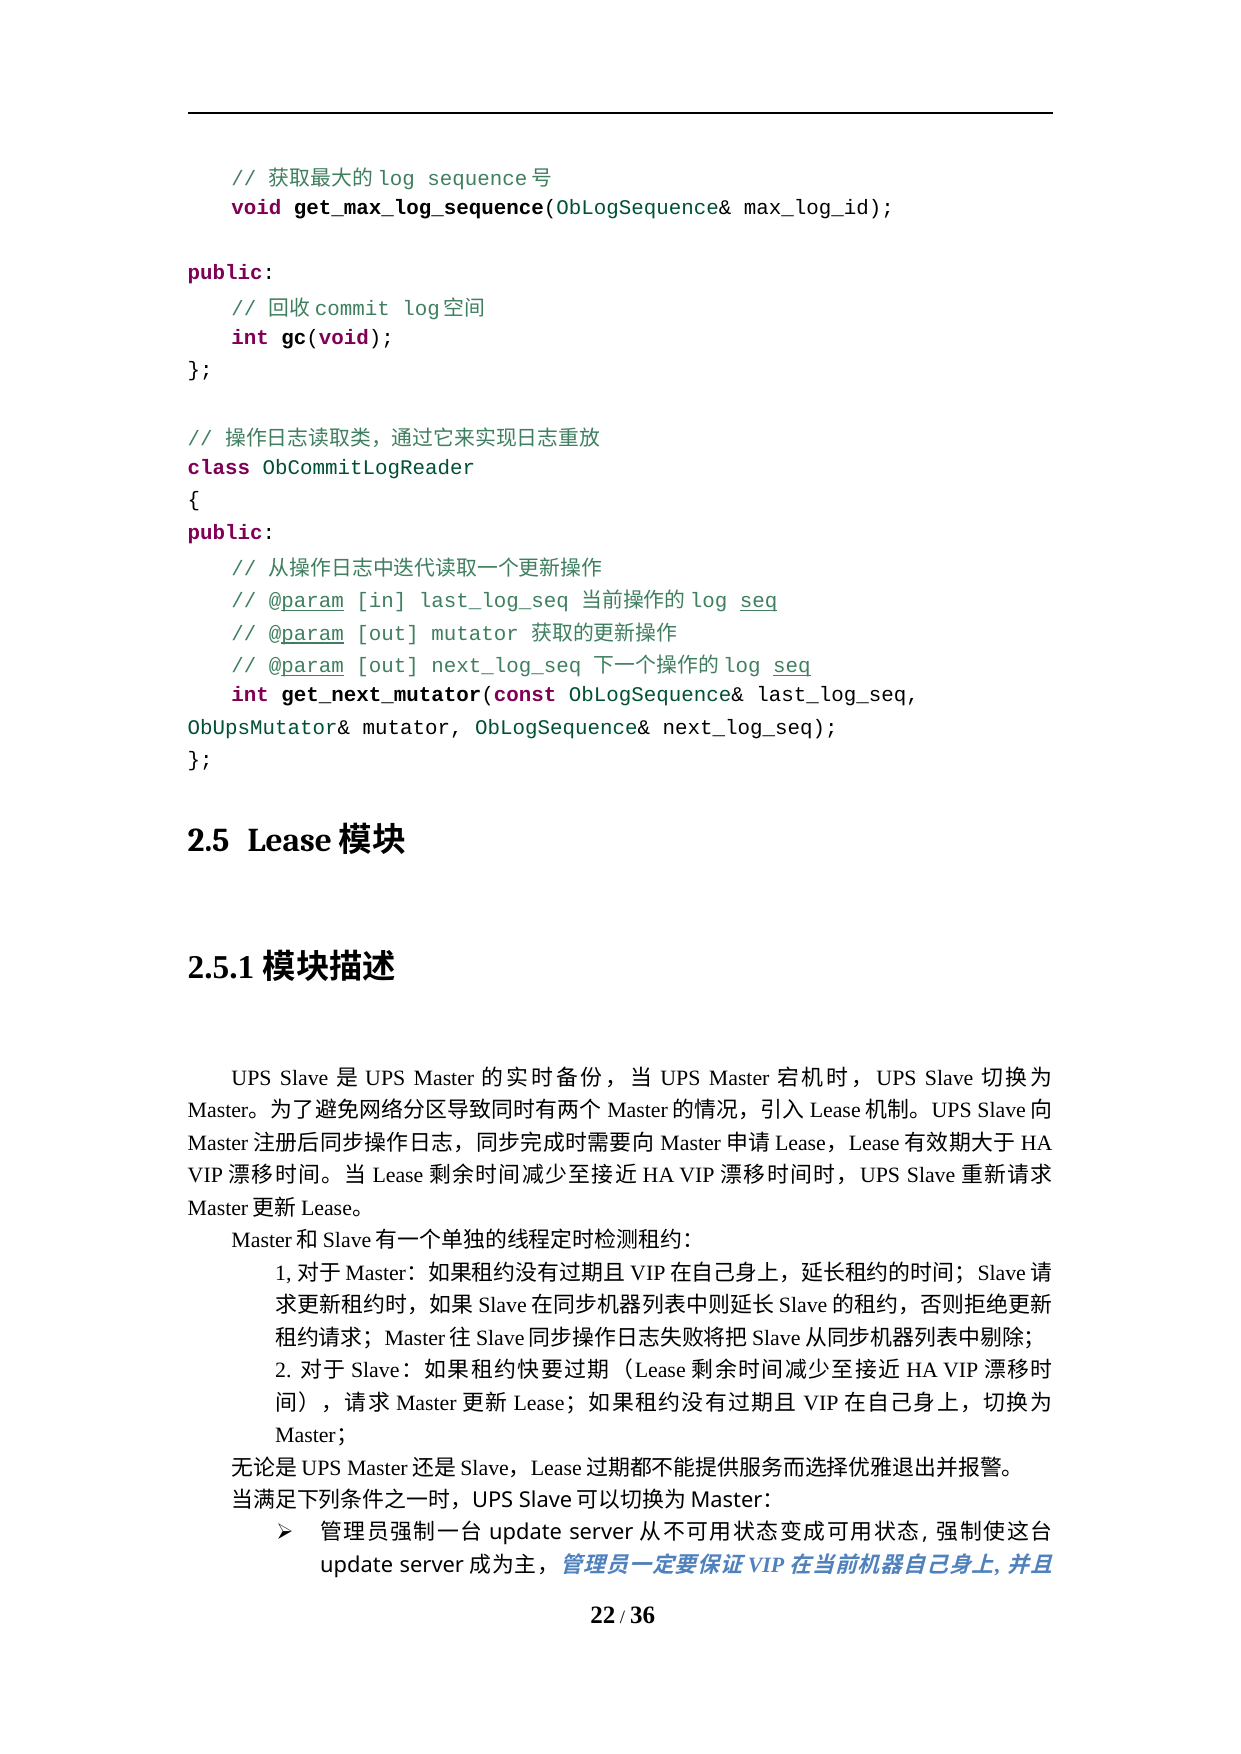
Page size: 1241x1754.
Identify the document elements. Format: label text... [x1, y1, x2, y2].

text void get_max_log_sequence(ObLogSequence& max_log_id); [187, 193, 1053, 225]
text }; [187, 745, 1053, 778]
text // 回收commit log空间 [187, 290, 1053, 323]
text // @param [out] mutator 获取的更新操作 [187, 615, 1053, 648]
text // @param [out] next_log_seq 下一个操作的log seq [187, 648, 1053, 680]
text 当满足下列条件之一时，UPS Slave可以切换为Master： [187, 1482, 1053, 1514]
subtitle 模块描述 [187, 932, 1053, 997]
text class ObCommitLogReader [187, 453, 1053, 485]
text // @param [in] last_log_seq 当前操作的log seq [187, 583, 1053, 615]
text // 获取最大的log sequence号 [187, 160, 1053, 193]
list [276, 1514, 1053, 1579]
text public: [187, 258, 1053, 290]
text 无论是UPS Master还是Slave，Lease过期都不能提供服务而选择优雅退出并报警。 [187, 1449, 1053, 1482]
text { [187, 485, 1053, 518]
text UPS Slave是UPS Master的实时备份，当UPS Master宕机时，UPS Slave切换为Master。为了避免网络分区导致同时有两个Master的情况，引入Lease机制。UPS Slave向Master注册后同步操作日志，同步完成时需要向Master申请Lease，Lease有效期大于HA VIP漂移时间。当Lease剩余时间减少至接近HA VIP漂移时间时，UPS Slave重新请求Master更新Lease。 [187, 1059, 1053, 1222]
subtitle Lease模块 [187, 805, 1053, 870]
text 2. 对于Slave：如果租约快要过期（Lease剩余时间减少至接近HA VIP漂移时间），请求Master更新Lease；如果租约没有过期且VIP在自己身上，切换为Master； [275, 1352, 1053, 1449]
text int gc(void); [187, 323, 1053, 355]
text 1, 对于Master：如果租约没有过期且VIP在自己身上，延长租约的时间；Slave请求更新租约时，如果Slave在同步机器列表中则延长Slave的租约，否则拒绝更新租约请求；Master往Slave同步操作日志失败将把Slave从同步机器列表中剔除； [275, 1254, 1053, 1352]
text public: [187, 518, 1053, 550]
text Master和Slave有一个单独的线程定时检测租约： [187, 1222, 1053, 1254]
text // 从操作日志中迭代读取一个更新操作 [187, 550, 1053, 583]
text // 操作日志读取类，通过它来实现日志重放 [187, 420, 1053, 453]
text }; [187, 355, 1053, 388]
text int get_next_mutator(const ObLogSequence& last_log_seq, ObUpsMutator& mutator, ObLogSequence& next_log_seq); [187, 680, 1053, 745]
